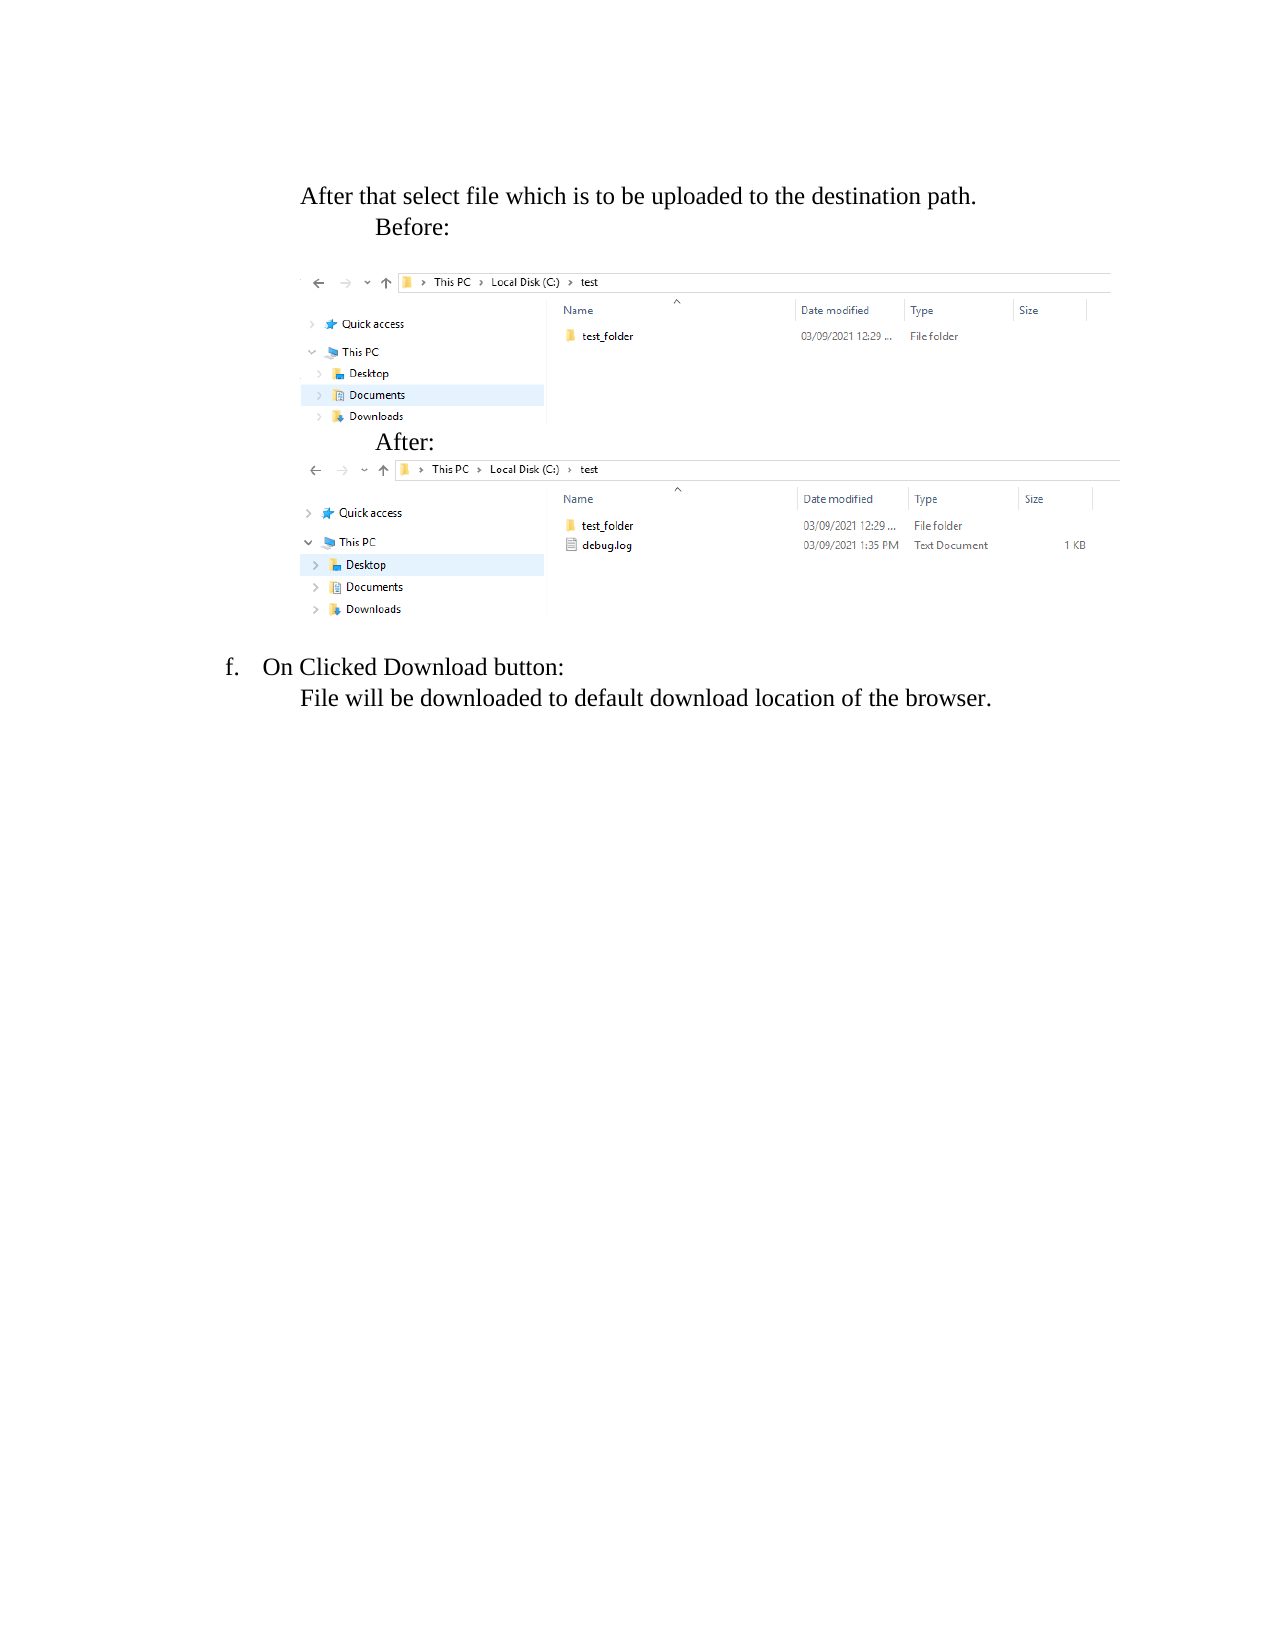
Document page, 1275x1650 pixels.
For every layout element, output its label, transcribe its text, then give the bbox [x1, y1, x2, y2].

list After that select file which is to be uploaded to the destination path. [300, 181, 1125, 210]
list Before: [300, 212, 1125, 241]
picture [300, 458, 1121, 620]
list File will be downloaded to default download location of the browser. [300, 683, 1125, 712]
picture [300, 273, 1111, 425]
list On Clicked Download button: [225, 652, 1125, 681]
